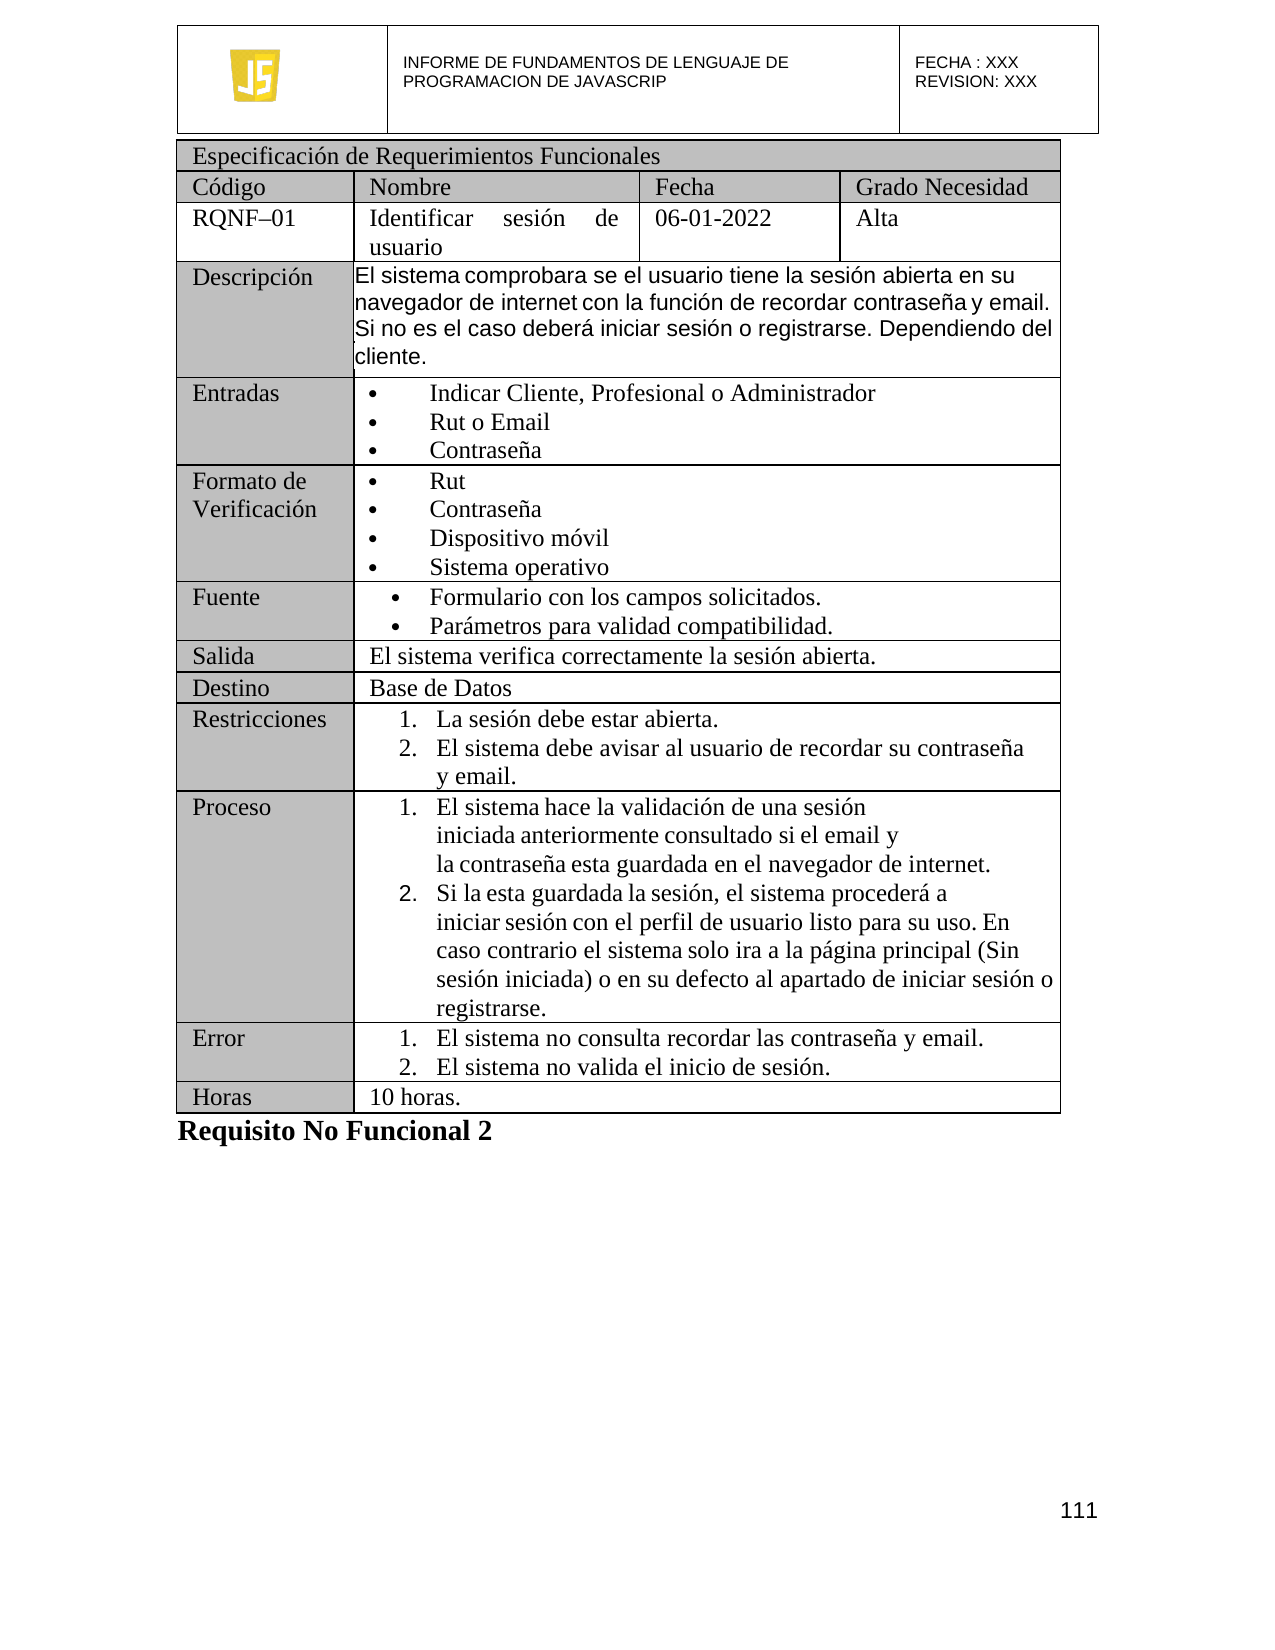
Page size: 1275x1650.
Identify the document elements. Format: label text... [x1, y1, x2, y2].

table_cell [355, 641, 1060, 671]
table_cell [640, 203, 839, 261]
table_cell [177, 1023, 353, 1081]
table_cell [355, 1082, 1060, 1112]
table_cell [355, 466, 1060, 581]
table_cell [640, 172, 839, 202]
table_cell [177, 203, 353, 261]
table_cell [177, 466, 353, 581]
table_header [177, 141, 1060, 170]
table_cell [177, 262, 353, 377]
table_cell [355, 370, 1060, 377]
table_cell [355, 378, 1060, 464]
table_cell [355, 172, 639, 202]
picture [217, 33, 293, 109]
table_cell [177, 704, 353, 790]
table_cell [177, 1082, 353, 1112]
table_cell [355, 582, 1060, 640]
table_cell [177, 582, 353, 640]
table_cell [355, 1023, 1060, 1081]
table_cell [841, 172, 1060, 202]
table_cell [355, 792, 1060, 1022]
text Requisito No Funcional 2 [177, 422, 1098, 1147]
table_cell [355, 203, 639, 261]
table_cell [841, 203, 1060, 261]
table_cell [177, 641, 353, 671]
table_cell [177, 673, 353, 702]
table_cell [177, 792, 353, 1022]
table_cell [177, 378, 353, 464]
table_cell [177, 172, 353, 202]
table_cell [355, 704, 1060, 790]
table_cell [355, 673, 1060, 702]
